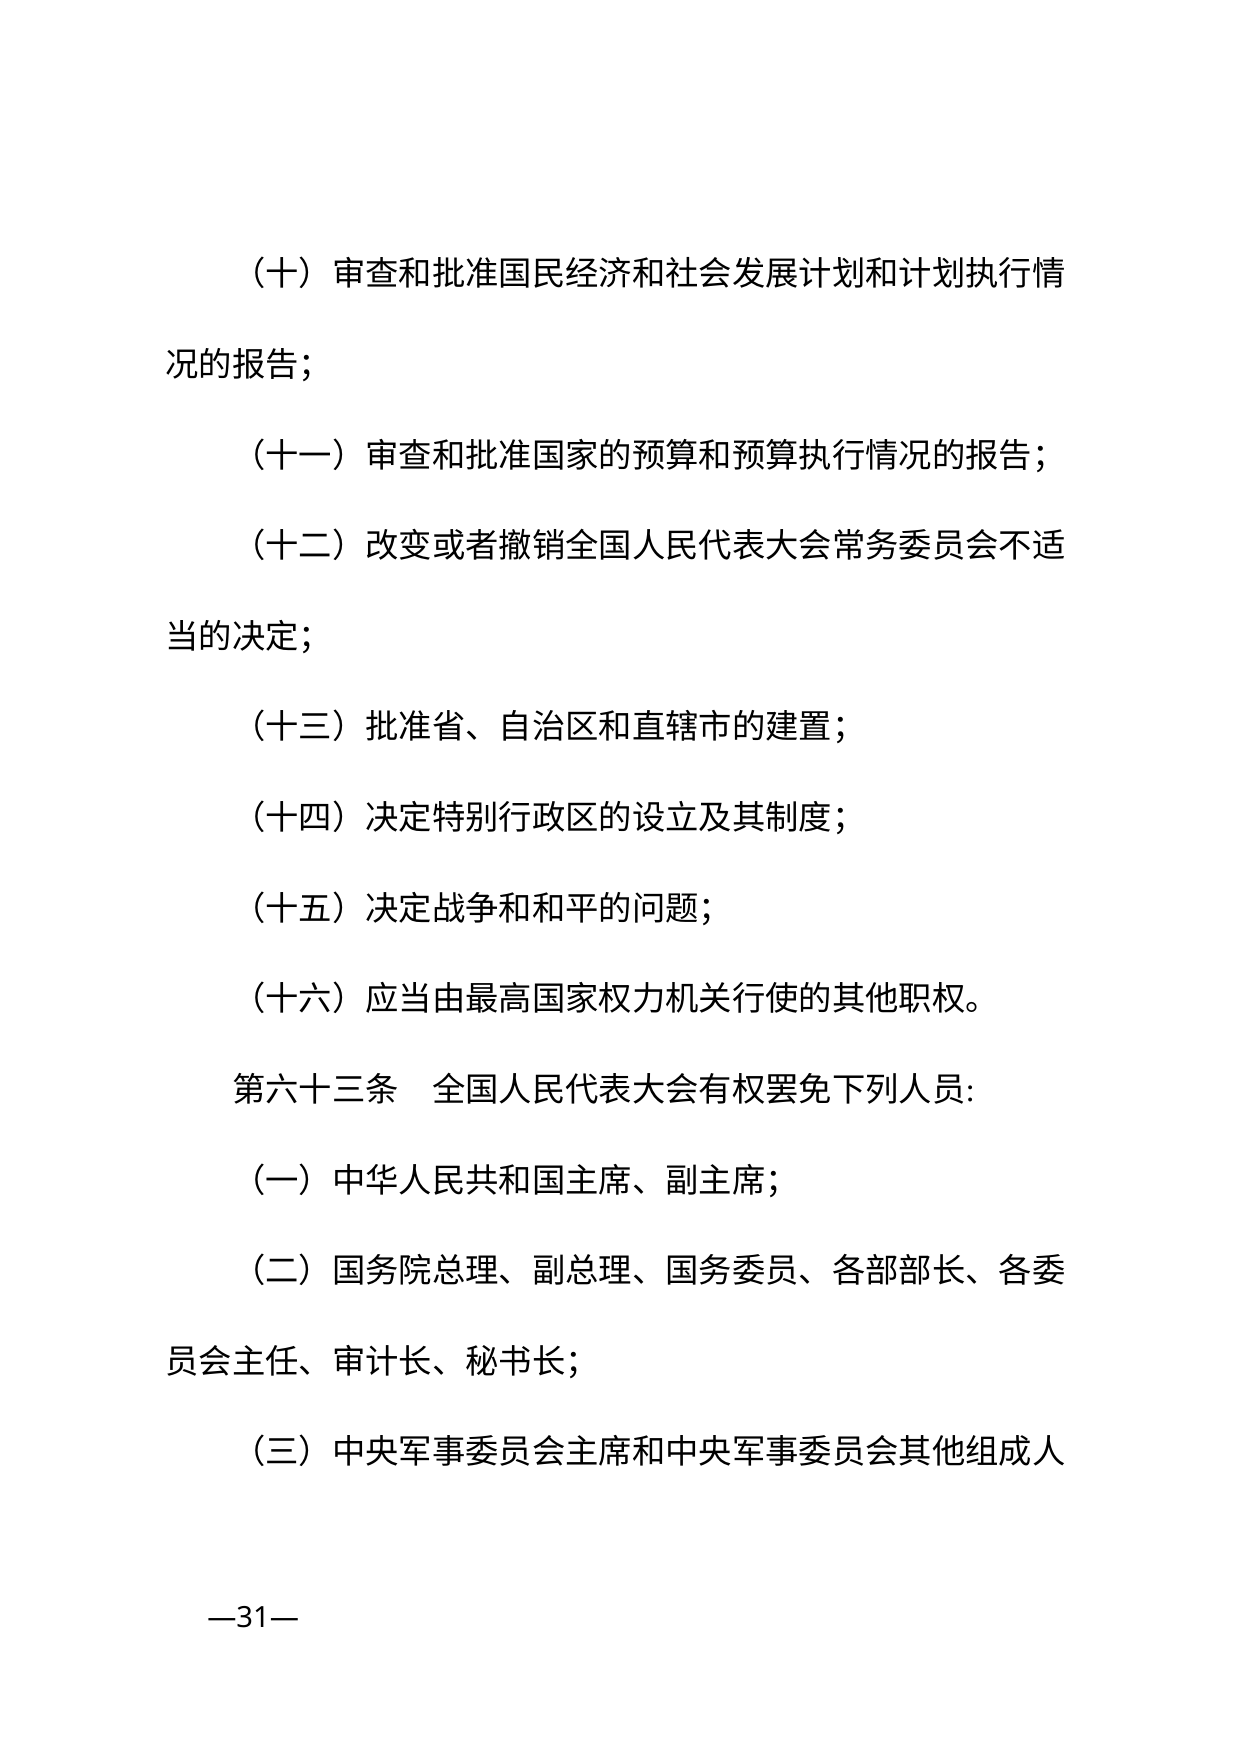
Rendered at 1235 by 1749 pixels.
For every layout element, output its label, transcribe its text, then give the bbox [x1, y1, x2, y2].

text （十四）决定特别行政区的设立及其制度； [165, 770, 1087, 860]
text （十六）应当由最高国家权力机关行使的其他职权。 [165, 951, 1087, 1042]
text （二）国务院总理、副总理、国务委员、各部部长、各委员会主任、审计长、秘书长； [165, 1223, 1087, 1404]
text （十二）改变或者撤销全国人民代表大会常务委员会不适当的决定； [165, 498, 1087, 679]
text （十）审查和批准国民经济和社会发展计划和计划执行情况的报告； [165, 226, 1087, 407]
text 第六十三条 全国人民代表大会有权罢免下列人员: [165, 1042, 1087, 1132]
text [165, 1404, 1087, 1495]
text （十五）决定战争和和平的问题； [165, 860, 1087, 951]
text （一）中华人民共和国主席、副主席； [165, 1132, 1087, 1223]
text （十三）批准省、自治区和直辖市的建置； [165, 679, 1087, 770]
text （十一）审查和批准国家的预算和预算执行情况的报告； [165, 407, 1087, 498]
